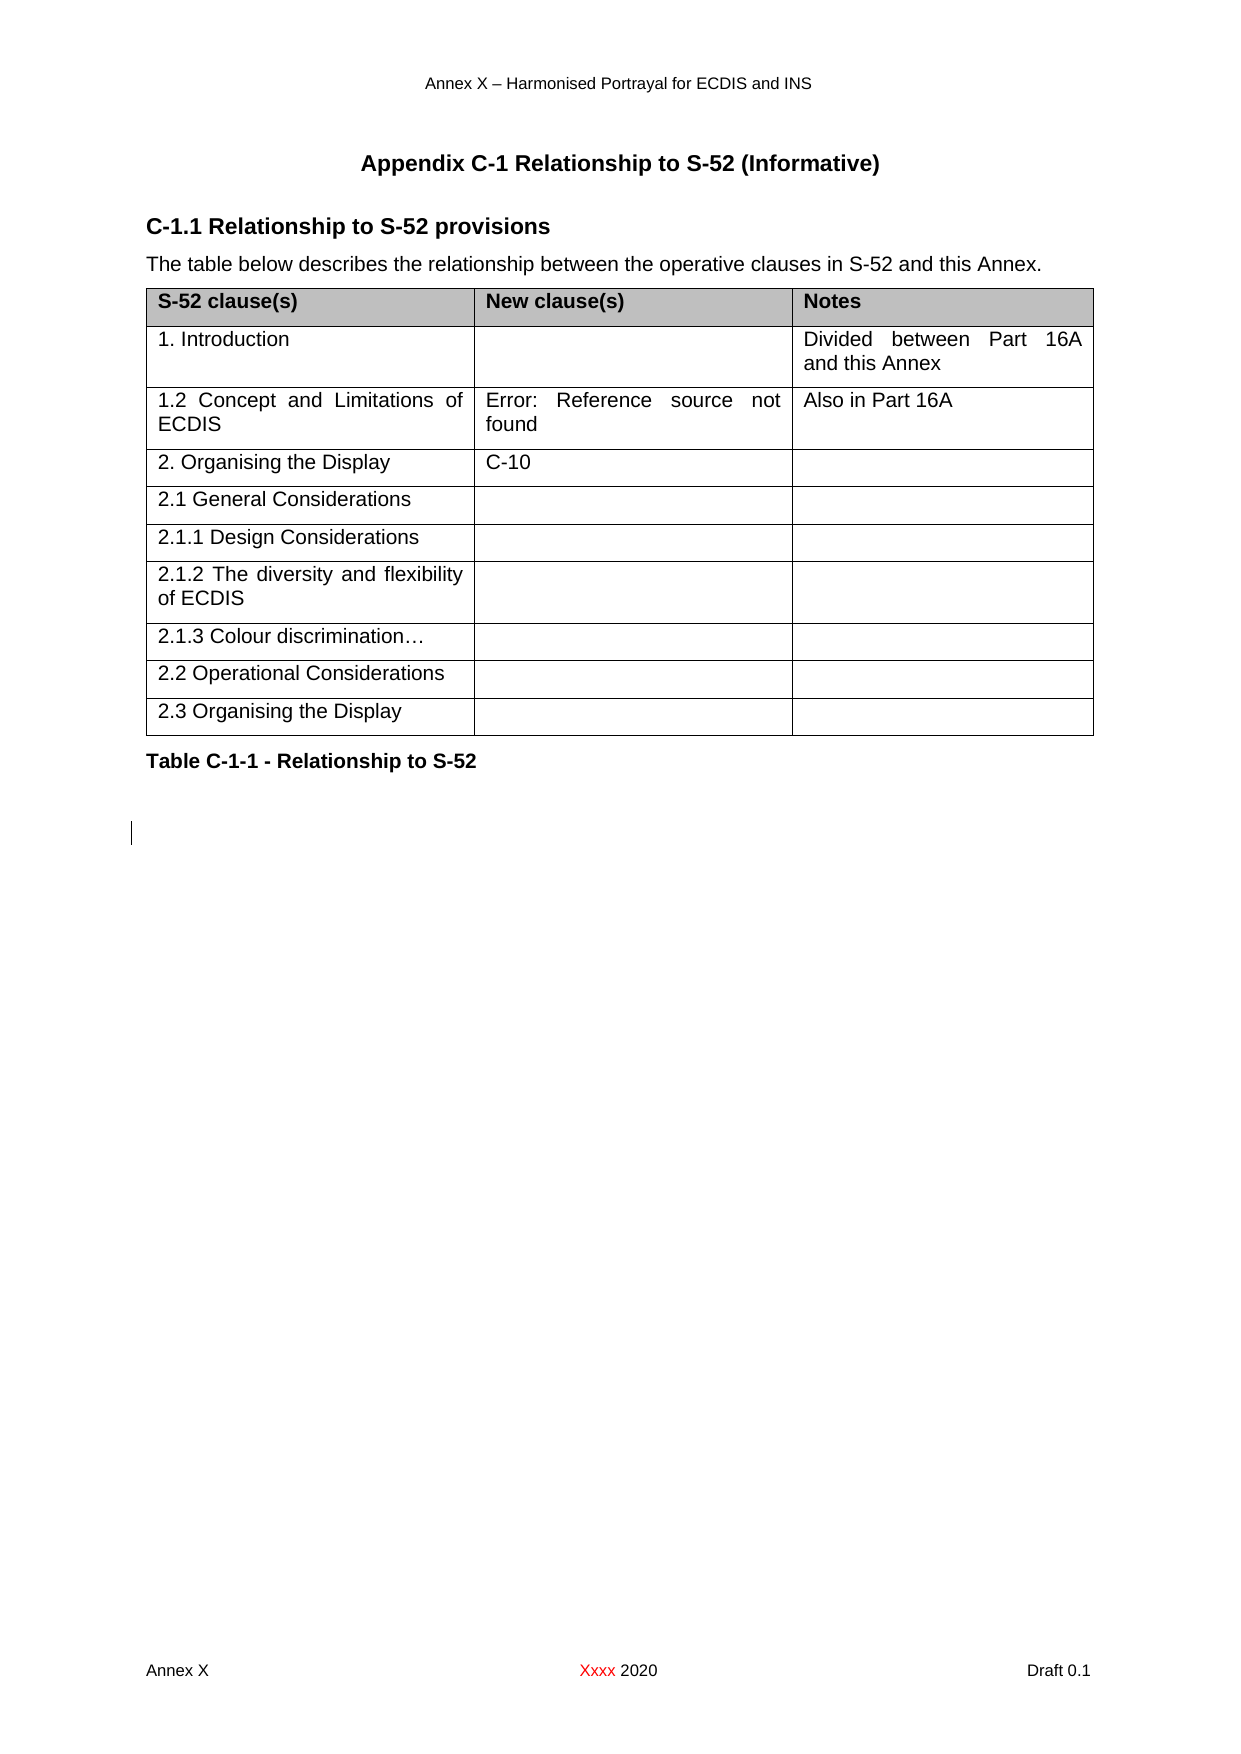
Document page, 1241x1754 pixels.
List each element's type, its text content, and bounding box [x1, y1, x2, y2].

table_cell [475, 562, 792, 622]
text Appendix C-1 Relationship to S-52 (Informative) [146, 150, 1094, 176]
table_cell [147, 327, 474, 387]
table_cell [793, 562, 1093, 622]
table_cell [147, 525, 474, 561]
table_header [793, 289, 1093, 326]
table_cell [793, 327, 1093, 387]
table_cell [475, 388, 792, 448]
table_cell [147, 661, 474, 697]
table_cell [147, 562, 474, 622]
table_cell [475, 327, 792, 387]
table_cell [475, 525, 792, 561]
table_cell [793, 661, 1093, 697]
text The table below describes the relationship between the operative clauses in S-52 and this Annex. [146, 252, 1094, 276]
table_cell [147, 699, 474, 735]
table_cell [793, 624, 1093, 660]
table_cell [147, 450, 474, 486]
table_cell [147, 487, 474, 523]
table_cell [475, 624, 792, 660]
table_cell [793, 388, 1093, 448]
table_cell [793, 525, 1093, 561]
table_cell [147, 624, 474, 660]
text Table C-1-1 - Relationship to S-52 [146, 748, 1094, 772]
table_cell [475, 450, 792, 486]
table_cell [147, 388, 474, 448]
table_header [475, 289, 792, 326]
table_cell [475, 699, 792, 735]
text C-1.1 Relationship to S-52 provisions [146, 213, 1094, 239]
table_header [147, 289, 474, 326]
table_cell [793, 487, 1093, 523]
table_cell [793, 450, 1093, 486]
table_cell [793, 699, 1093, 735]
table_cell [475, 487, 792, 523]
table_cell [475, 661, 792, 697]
